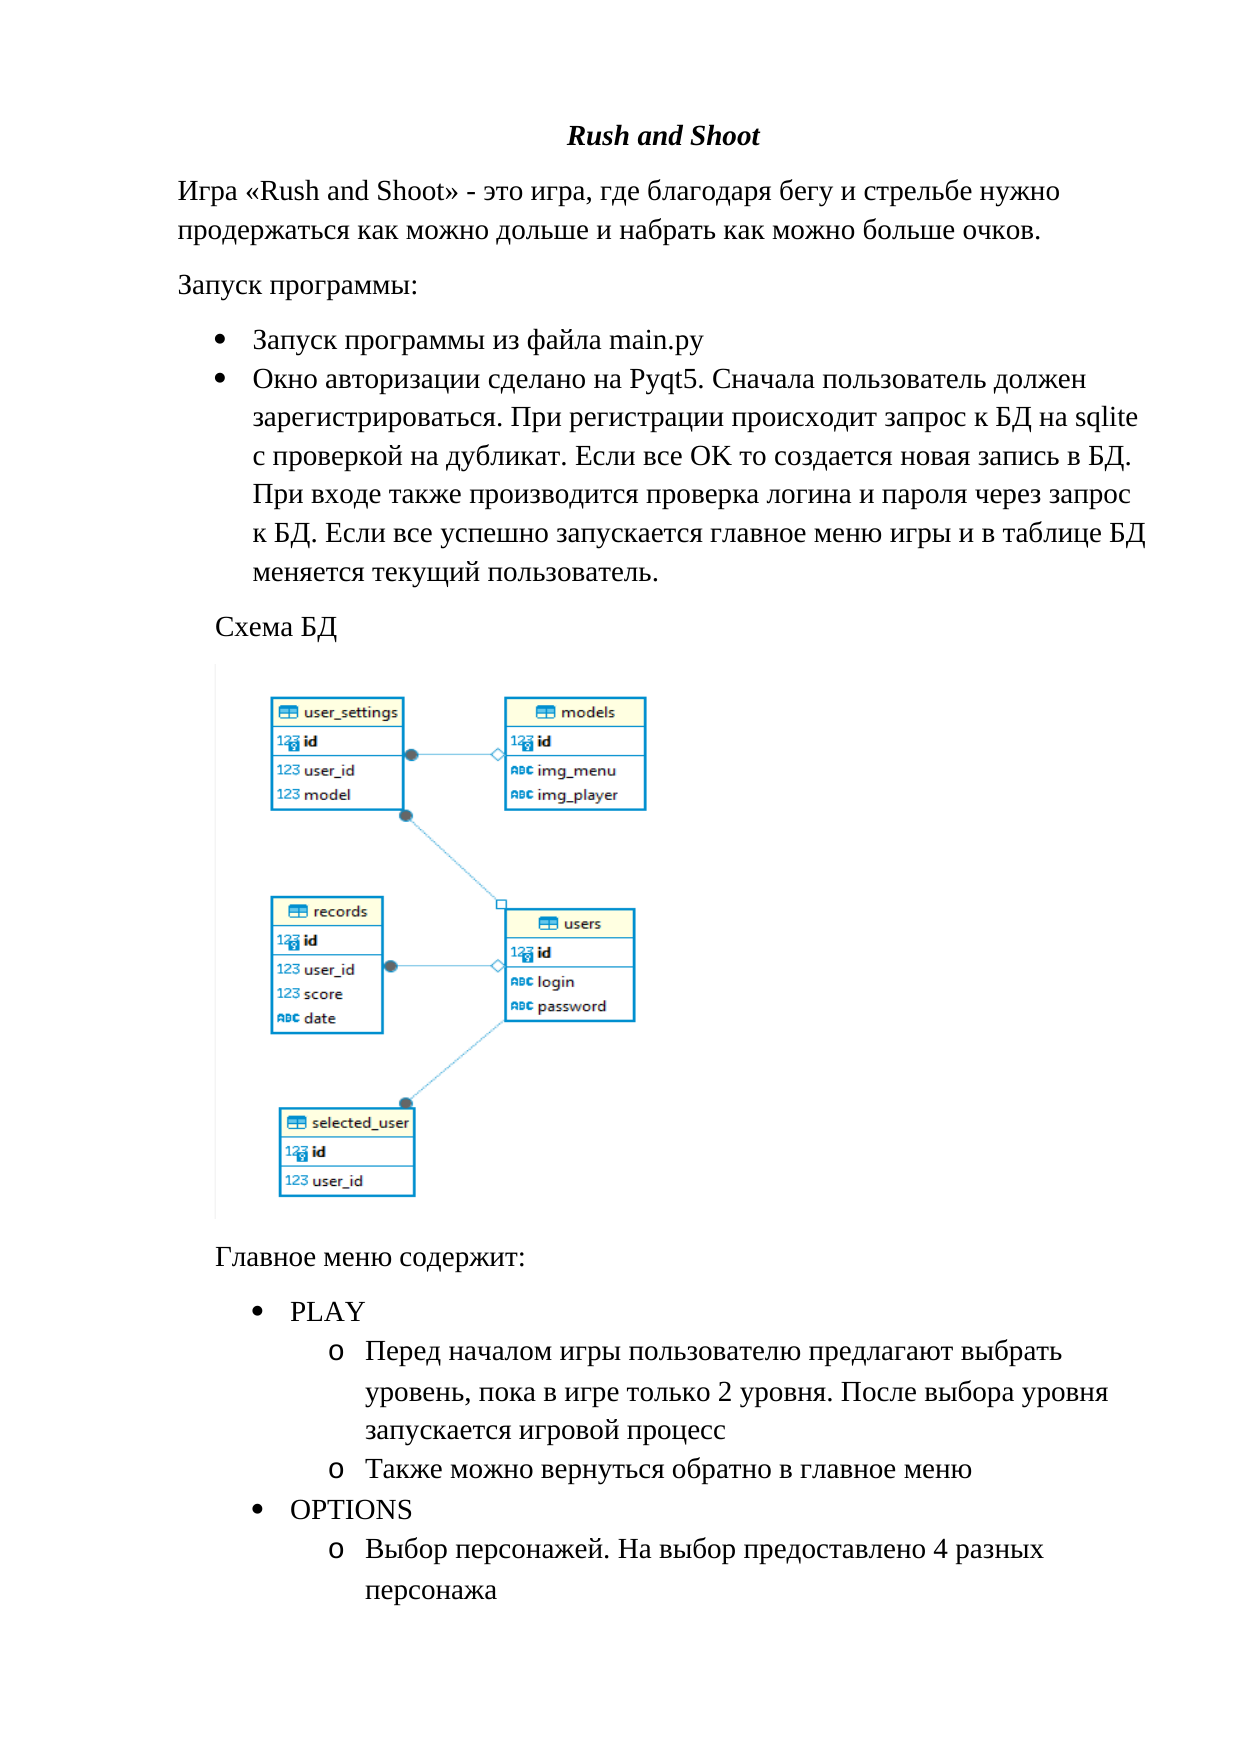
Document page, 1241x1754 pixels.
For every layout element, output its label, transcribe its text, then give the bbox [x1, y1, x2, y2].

text Rush and Shoot [177, 118, 1152, 152]
text Игра «Rush and Shoot» - это игра, где благодаря бегу и стрельбе нужно продержаться как можно дольше и набрать как можно больше очков. [177, 173, 1152, 245]
text Запуск программы: [177, 267, 1152, 301]
list Перед началом игры пользователю предлагают выбрать уровень, пока в игре только 2 уровня. После выбора уровня запускается игровой процесс [327, 1333, 1152, 1446]
text Схема БД [215, 609, 1152, 642]
list Также можно вернуться обратно в главное меню [327, 1451, 1152, 1487]
list Запуск программы из файла main.py [215, 322, 1152, 356]
list Выбор персонажей. На выбор предоставлено 4 разных персонажа [327, 1531, 1152, 1606]
text Главное меню содержит: [215, 1239, 1152, 1273]
list OPTIONS [252, 1492, 1152, 1526]
list PLAY [252, 1294, 1152, 1328]
picture [214, 664, 679, 1219]
list Окно авторизации сделано на Pyqt5. Сначала пользователь должен зарегистрироваться. При регистрации происходит запрос к БД на sqlite с проверкой на дубликат. Если все OK то создается новая запись в БД. При входе также производится проверка логина и пароля через запрос к БД. Если все успешно запускается главное меню игры и в таблице БД меняется текущий пользователь. [215, 361, 1152, 587]
